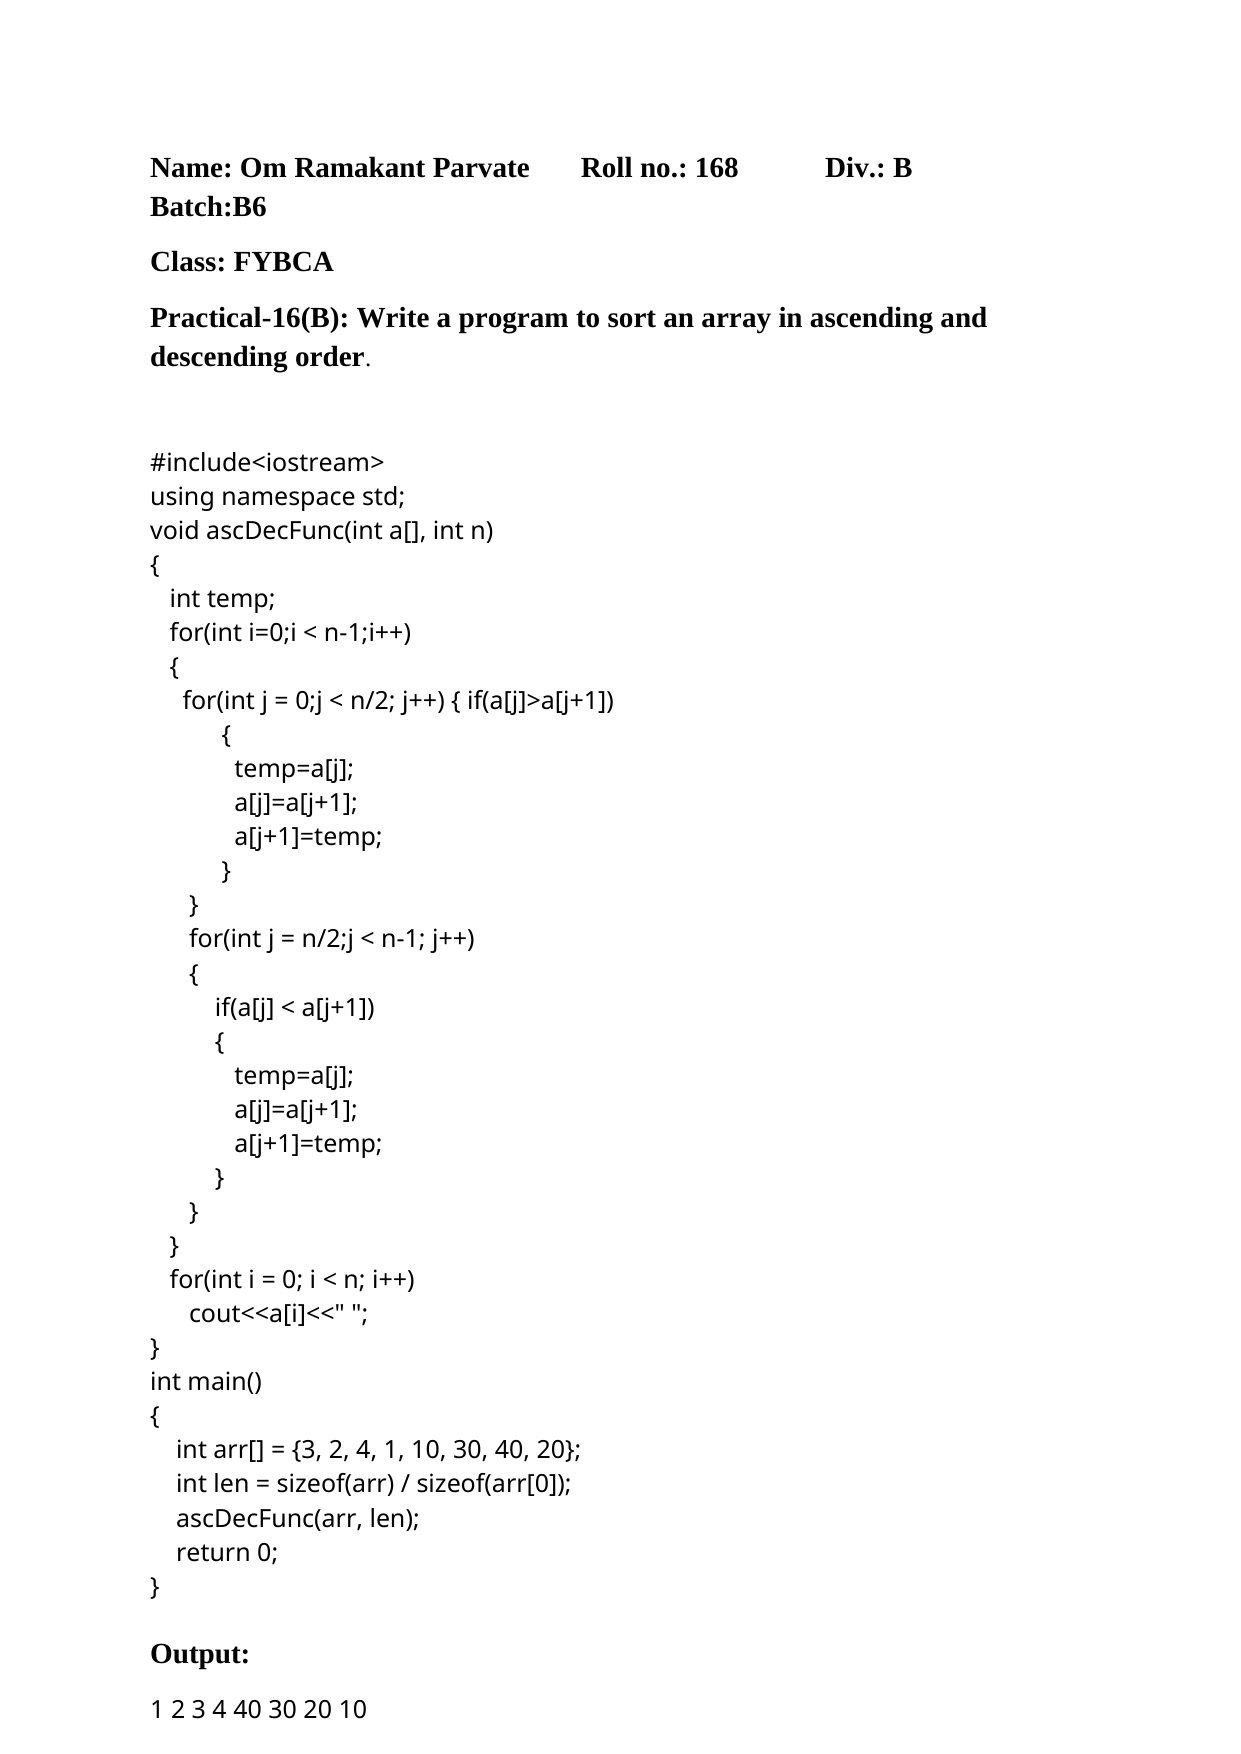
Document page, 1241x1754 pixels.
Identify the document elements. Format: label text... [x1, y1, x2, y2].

text } [150, 1330, 1090, 1364]
text int arr[] = {3, 2, 4, 1, 10, 30, 40, 20}; [150, 1432, 1090, 1466]
text } [150, 1228, 1090, 1262]
text { [150, 1023, 1090, 1057]
text temp=a[j]; [150, 1057, 1090, 1091]
text for(int j = 0;j < n/2; j++) { if(a[j]>a[j+1]) [150, 683, 1090, 717]
text { [150, 649, 1090, 683]
text a[j]=a[j+1]; [150, 785, 1090, 819]
text int main() [150, 1364, 1090, 1398]
text void ascDecFunc(int a[], int n) [150, 512, 1090, 546]
text } [150, 1194, 1090, 1228]
text temp=a[j]; [150, 751, 1090, 785]
text for(int i = 0; i < n; i++) [150, 1262, 1090, 1296]
text a[j+1]=temp; [150, 819, 1090, 853]
text using namespace std; [150, 478, 1090, 512]
text { [150, 717, 1090, 751]
text } [150, 1159, 1090, 1194]
text Class: FYBCA [150, 244, 1090, 278]
text if(a[j] < a[j+1]) [150, 989, 1090, 1023]
text cout<<a[i]<<" "; [150, 1296, 1090, 1330]
text return 0; [150, 1534, 1090, 1568]
text int temp; [150, 581, 1090, 614]
text for(int i=0;i < n-1;i++) [150, 614, 1090, 649]
text ascDecFunc(arr, len); [150, 1500, 1090, 1534]
text int len = sizeof(arr) / sizeof(arr[0]); [150, 1466, 1090, 1500]
text } [150, 1568, 1090, 1602]
text Practical-16(B): Write a program to sort an array in ascending and descending order. [150, 300, 1090, 372]
text } [150, 887, 1090, 921]
text { [150, 546, 1090, 581]
text { [150, 1398, 1090, 1432]
text a[j]=a[j+1]; [150, 1091, 1090, 1126]
text #include<iostream> [150, 444, 1090, 478]
text { [150, 955, 1090, 989]
text 1 2 3 4 40 30 20 10 [150, 1692, 1090, 1726]
text a[j+1]=temp; [150, 1126, 1090, 1159]
text Name: Om Ramakant Parvate Roll no.: 168 Div.: B Batch:B6 [150, 150, 1090, 222]
text } [150, 853, 1090, 887]
text Output: [150, 1636, 1090, 1670]
text for(int j = n/2;j < n-1; j++) [150, 921, 1090, 955]
